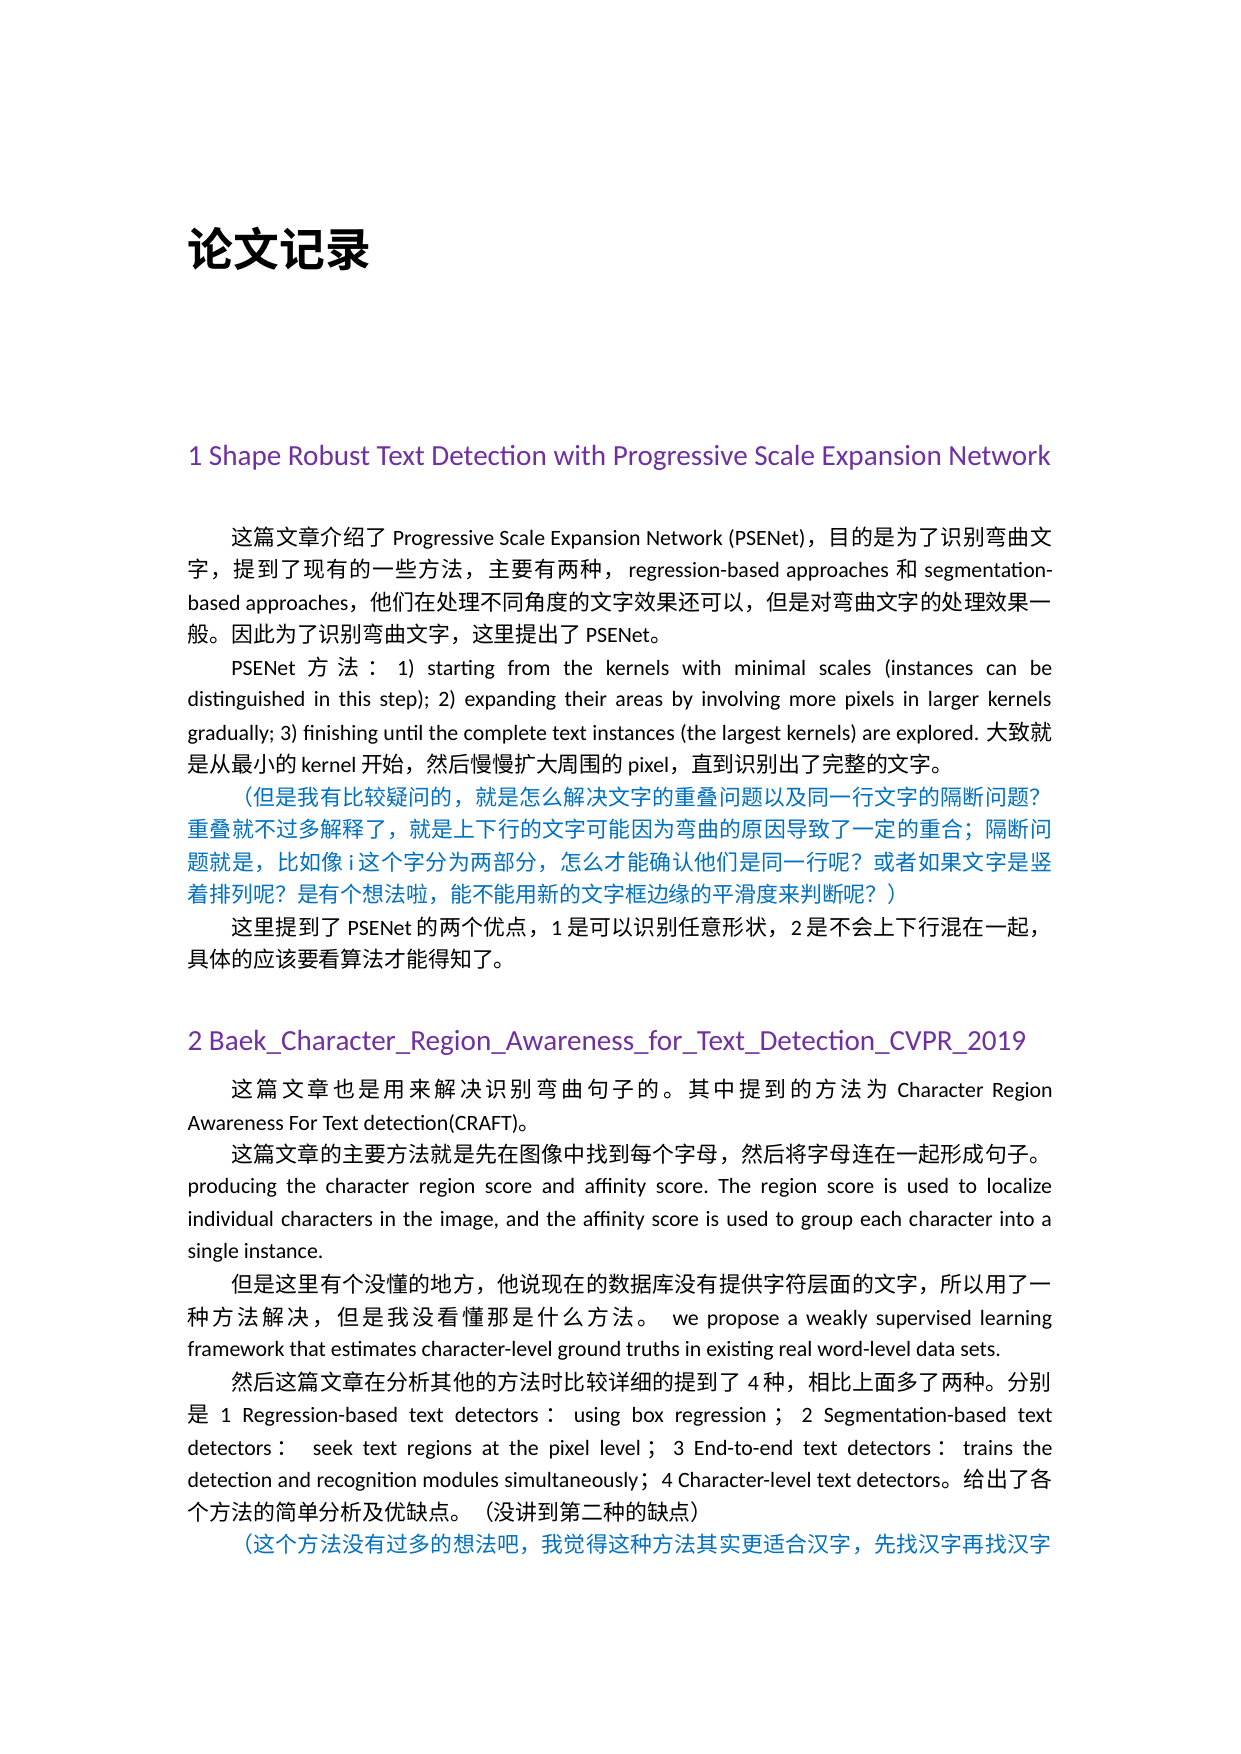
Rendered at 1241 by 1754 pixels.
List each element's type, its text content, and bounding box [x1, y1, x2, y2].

text PSENet方法：1) starting from the kernels with minimal scales (instances can be distinguished in this step); 2) expanding their areas by involving more pixels in larger kernels gradually; 3) finishing until the complete text instances (the largest kernels) are explored. 大致就是从最小的kernel开始，然后慢慢扩大周围的pixel，直到识别出了完整的文字。 [187, 649, 1053, 779]
text 这篇文章的主要方法就是先在图像中找到每个字母，然后将字母连在一起形成句子。 producing the character region score and affinity score. The region score is used to localize individual characters in the image, and the affinity score is used to group each character into a single instance. [187, 1137, 1053, 1267]
text 1 Shape Robust Text Detection with Progressive Scale Expansion Network [187, 422, 1053, 487]
text 但是这里有个没懂的地方，他说现在的数据库没有提供字符层面的文字，所以用了一种方法解决，但是我没看懂那是什么方法。 we propose a weakly supervised learning framework that estimates character-level ground truths in existing real word-level data sets. [187, 1267, 1053, 1364]
text 这里提到了PSENet的两个优点，1是可以识别任意形状，2是不会上下行混在一起，具体的应该要看算法才能得知了。 [187, 909, 1053, 974]
text （但是我有比较疑问的，就是怎么解决文字的重叠问题以及同一行文字的隔断问题？重叠就不过多解释了，就是上下行的文字可能因为弯曲的原因导致了一定的重合；隔断问题就是，比如像i这个字分为两部分，怎么才能确认他们是同一行呢？或者如果文字是竖着排列呢？是有个想法啦，能不能用新的文字框边缘的平滑度来判断呢？） [187, 779, 1053, 909]
text 2 Baek_Character_Region_Awareness_for_Text_Detection_CVPR_2019 [187, 1007, 1053, 1072]
text 这篇文章也是用来解决识别弯曲句子的。其中提到的方法为Character Region Awareness For Text detection(CRAFT)。 [187, 1072, 1053, 1137]
subtitle 论文记录 [187, 197, 1053, 295]
text 这篇文章介绍了Progressive Scale Expansion Network (PSENet)，目的是为了识别弯曲文字，提到了现有的一些方法，主要有两种，regression-based approaches 和segmentation-based approaches，他们在处理不同角度的文字效果还可以，但是对弯曲文字的处理效果一般。因此为了识别弯曲文字，这里提出了PSENet。 [187, 519, 1053, 649]
text （这个方法没有过多的想法吧，我觉得这种方法其实更适合汉字，先找汉字再找汉字之间的联系，如果放到英文中使用这个方法的话觉得很奇怪啊，找到字母后要通过affinity score连成单词再连成句子，觉得效率堪忧？） [187, 1527, 1053, 1559]
text 然后这篇文章在分析其他的方法时比较详细的提到了4种，相比上面多了两种。分别是1 Regression-based text detectors：using box regression；2 Segmentation-based text detectors： seek text regions at the pixel level；3 End-to-end text detectors：trains the detection and recognition modules simultaneously；4 Character-level text detectors。给出了各个方法的简单分析及优缺点。（没讲到第二种的缺点） [187, 1364, 1053, 1527]
